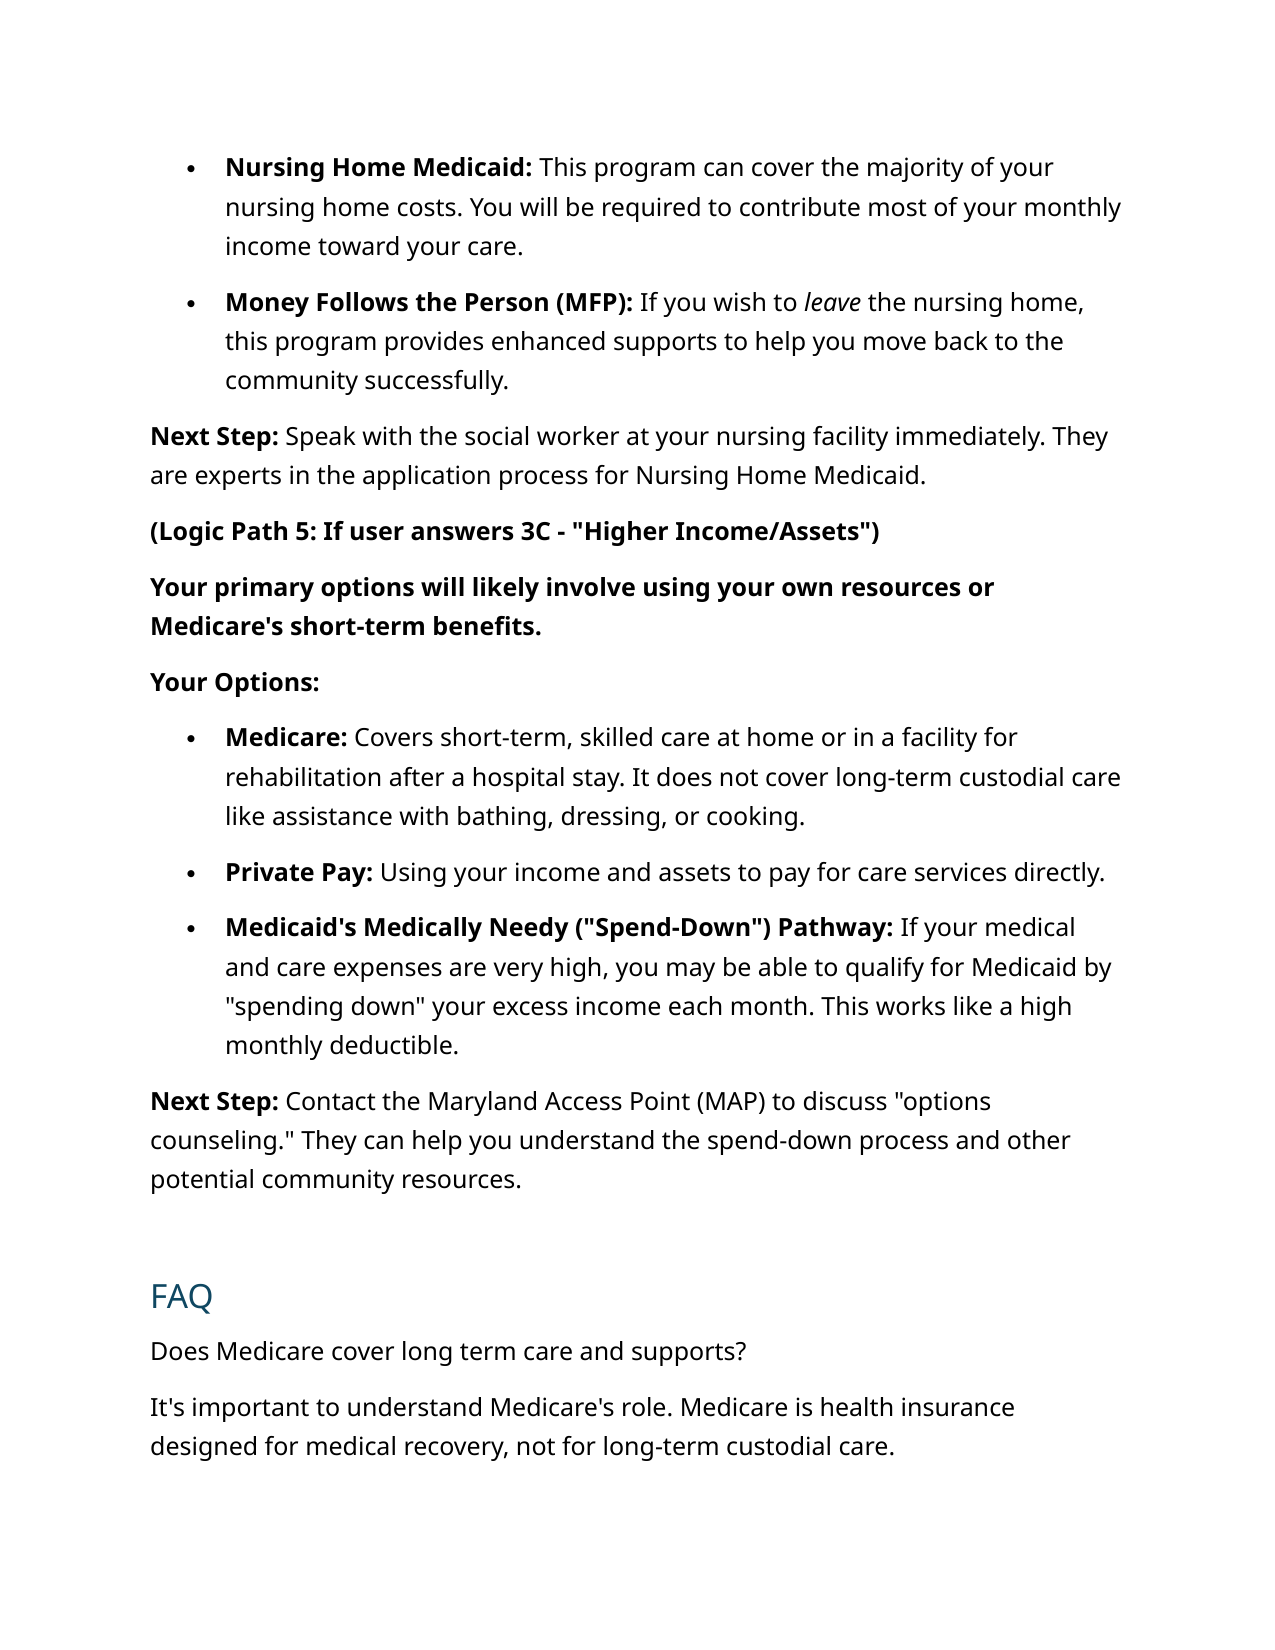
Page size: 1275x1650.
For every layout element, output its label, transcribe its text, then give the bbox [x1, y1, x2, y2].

list Money Follows the Person (MFP): If you wish to leave the nursing home, this program provides enhanced supports to help you move back to the community successfully. [187, 284, 1125, 397]
list Private Pay: Using your income and assets to pay for care services directly. [187, 854, 1125, 888]
text Your primary options will likely involve using your own resources or Medicare's short-term benefits. [150, 569, 1125, 642]
list Nursing Home Medicaid: This program can cover the majority of your nursing home costs. You will be required to contribute most of your monthly income toward your care. [187, 150, 1125, 262]
text Next Step: Speak with the social worker at your nursing facility immediately. They are experts in the application process for Nursing Home Medicaid. [150, 418, 1125, 492]
text Does Medicare cover long term care and supports? [150, 1334, 1125, 1368]
text It's important to understand Medicare's role. Medicare is health insurance designed for medical recovery, not for long-term custodial care. [150, 1390, 1125, 1463]
text Next Step: Contact the Maryland Access Point (MAP) to discuss "options counseling." They can help you understand the spend-down process and other potential community resources. [150, 1083, 1125, 1196]
subtitle FAQ [150, 1273, 1125, 1319]
text Your Options: [150, 664, 1125, 698]
list Medicaid's Medically Needy ("Spend-Down") Pathway: If your medical and care expenses are very high, you may be able to qualify for Medicaid by "spending down" your excess income each month. This works like a high monthly deductible. [187, 910, 1125, 1062]
list Medicare: Covers short-term, skilled care at home or in a facility for rehabilitation after a hospital stay. It does not cover long-term custodial care like assistance with bathing, dressing, or cooking. [187, 720, 1125, 832]
text (Logic Path 5: If user answers 3C - "Higher Income/Assets") [150, 513, 1125, 547]
